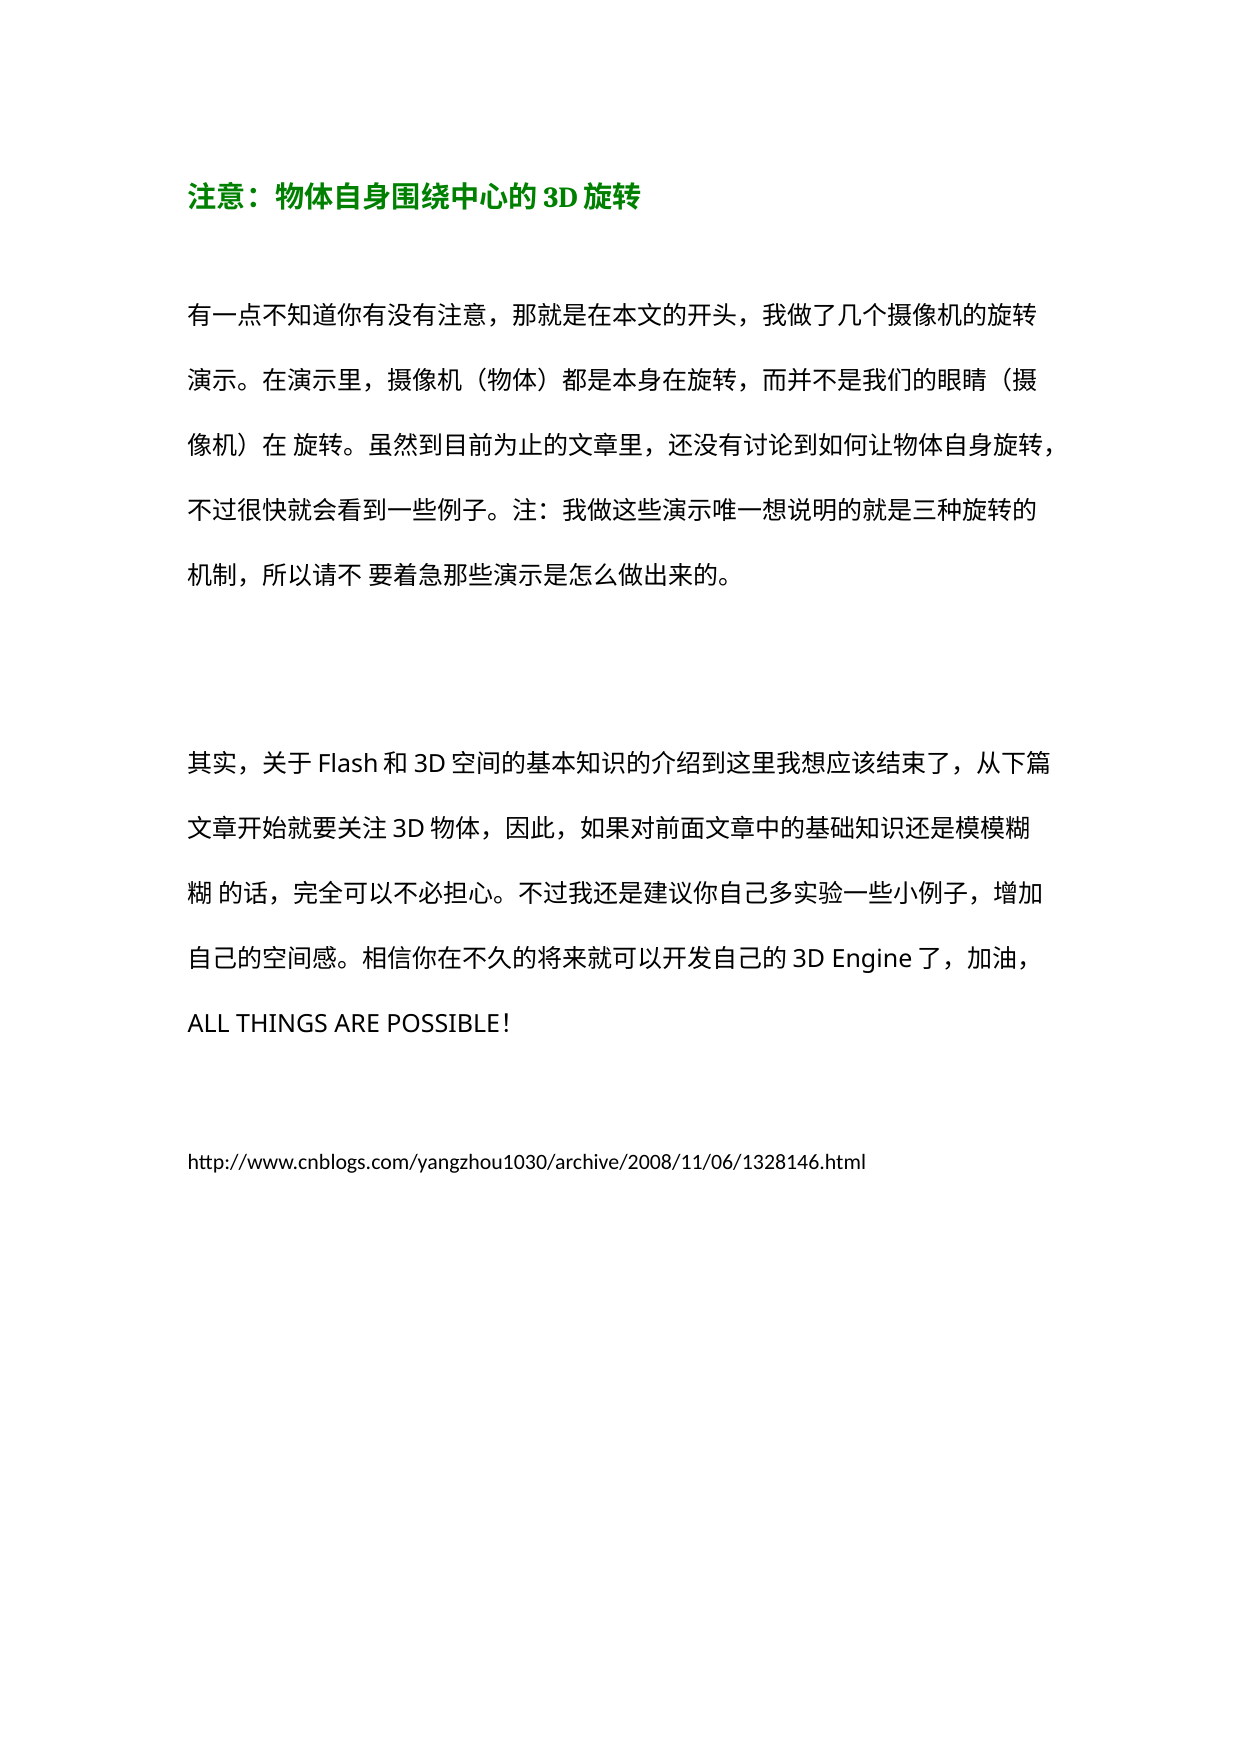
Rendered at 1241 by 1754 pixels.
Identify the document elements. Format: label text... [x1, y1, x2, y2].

text 有一点不知道你有没有注意，那就是在本文的开头，我做了几个摄像机的旋转演示。在演示里，摄像机（物体）都是本身在旋转，而并不是我们的眼睛（摄像机）在 旋转。虽然到目前为止的文章里，还没有讨论到如何让物体自身旋转，不过很快就会看到一些例子。注：我做这些演示唯一想说明的就是三种旋转的机制，所以请不 要着急那些演示是怎么做出来的。 [187, 281, 1053, 606]
subtitle 注意：物体自身围绕中心的3D旋转 [187, 162, 1053, 227]
text 其实，关于Flash和3D空间的基本知识的介绍到这里我想应该结束了，从下篇文章开始就要关注3D物体，因此，如果对前面文章中的基础知识还是模模糊糊 的话，完全可以不必担心。不过我还是建议你自己多实验一些小例子，增加自己的空间感。相信你在不久的将来就可以开发自己的3D Engine了，加油，ALL THINGS ARE POSSIBLE！ [187, 729, 1053, 1054]
text http://www.cnblogs.com/yangzhou1030/archive/2008/11/06/1328146.html [187, 1145, 1053, 1177]
